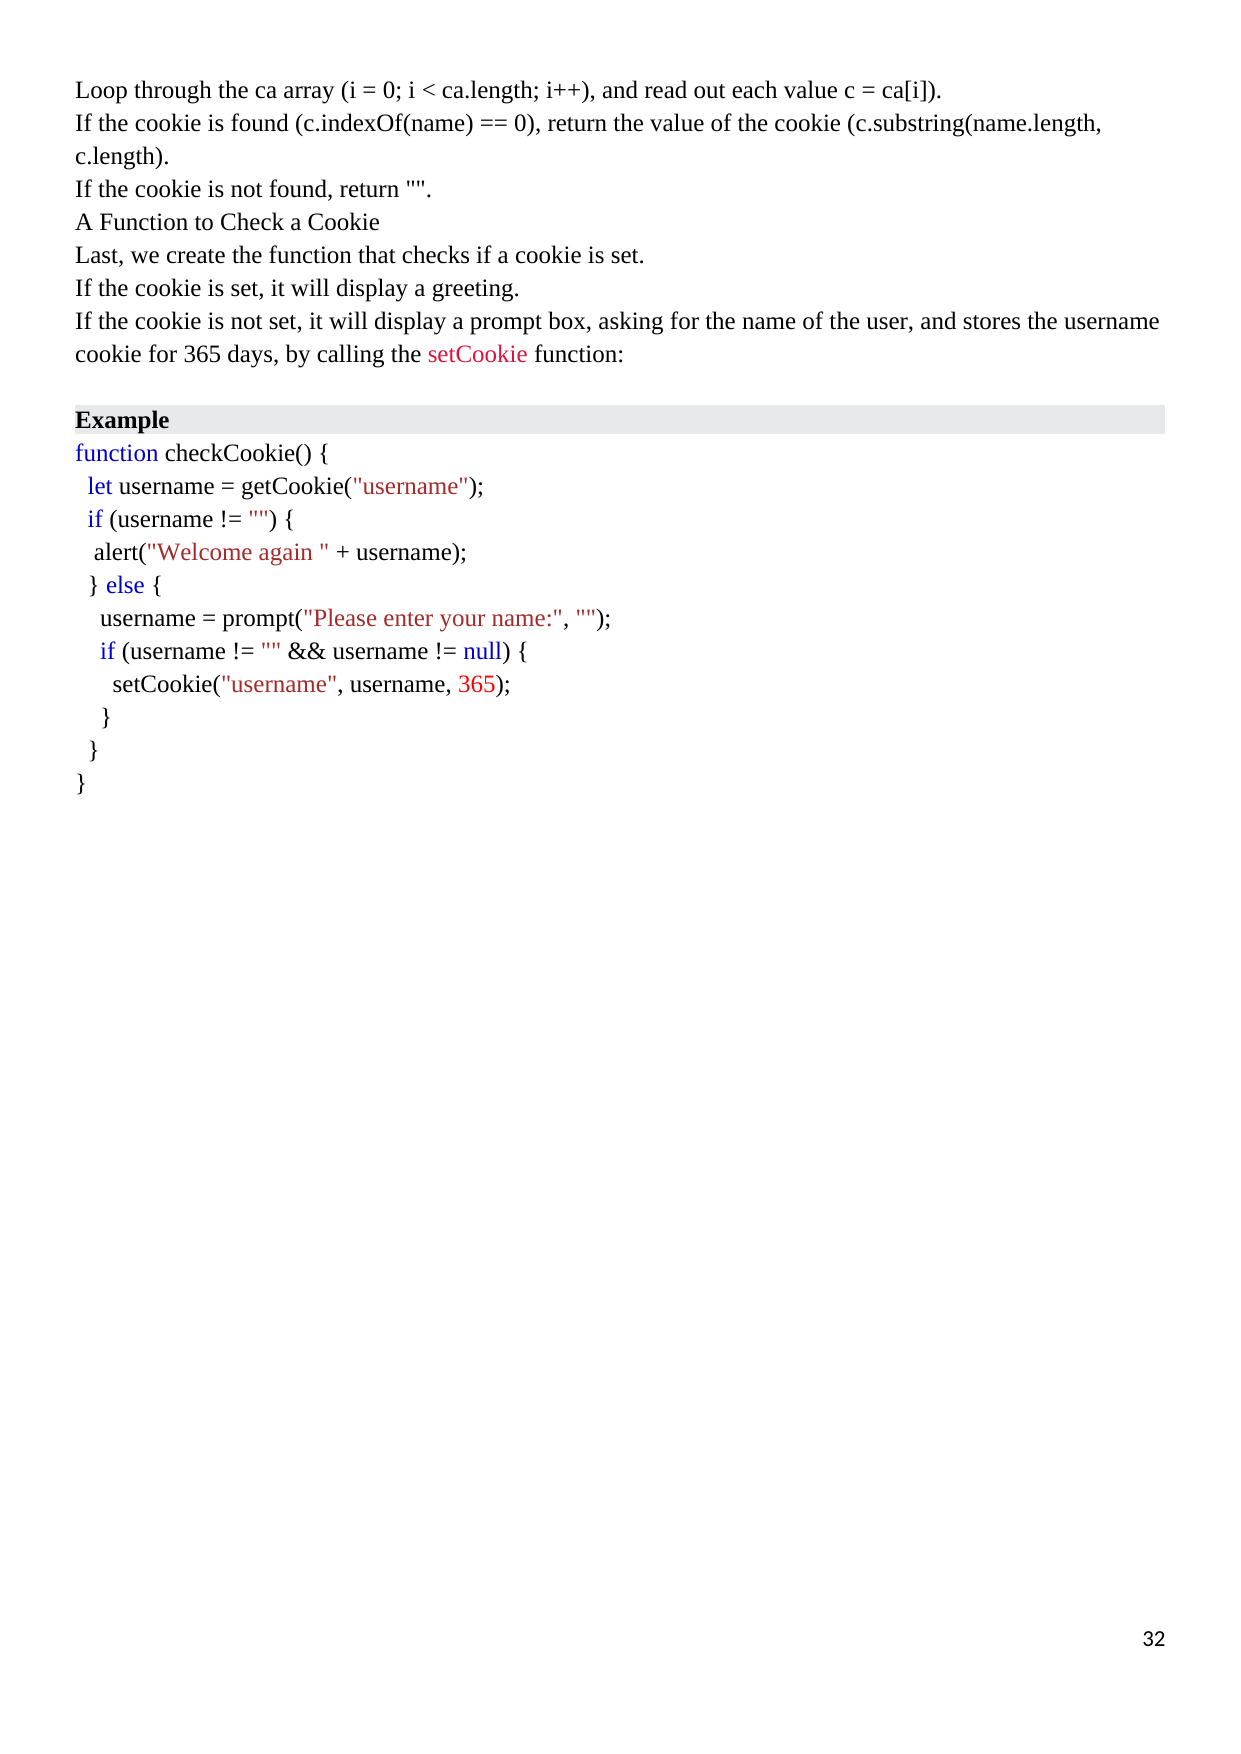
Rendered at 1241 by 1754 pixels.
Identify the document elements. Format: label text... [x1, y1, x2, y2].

subtitle A Function to Check a Cookie [75, 207, 1165, 236]
subtitle Example [75, 405, 1165, 434]
text Last, we create the function that checks if a cookie is set. [75, 240, 1165, 269]
text If the cookie is set, it will display a greeting. [75, 273, 1165, 302]
text function checkCookie() { let username = getCookie("username"); if (username != "") { alert("Welcome again " + username); } else { username = prompt("Please enter your name:", ""); if (username != "" && username != null) { setCookie("username", username, 365); } } } [75, 438, 1165, 797]
text If the cookie is not set, it will display a prompt box, asking for the name of the user, and stores the username cookie for 365 days, by calling the setCookie function: [75, 306, 1165, 368]
text If the cookie is not found, return "". [75, 174, 1165, 203]
text If the cookie is found (c.indexOf(name) == 0), return the value of the cookie (c.substring(name.length, c.length). [75, 108, 1165, 170]
text Loop through the ca array (i = 0; i < ca.length; i++), and read out each value c = ca[i]). [75, 75, 1165, 104]
